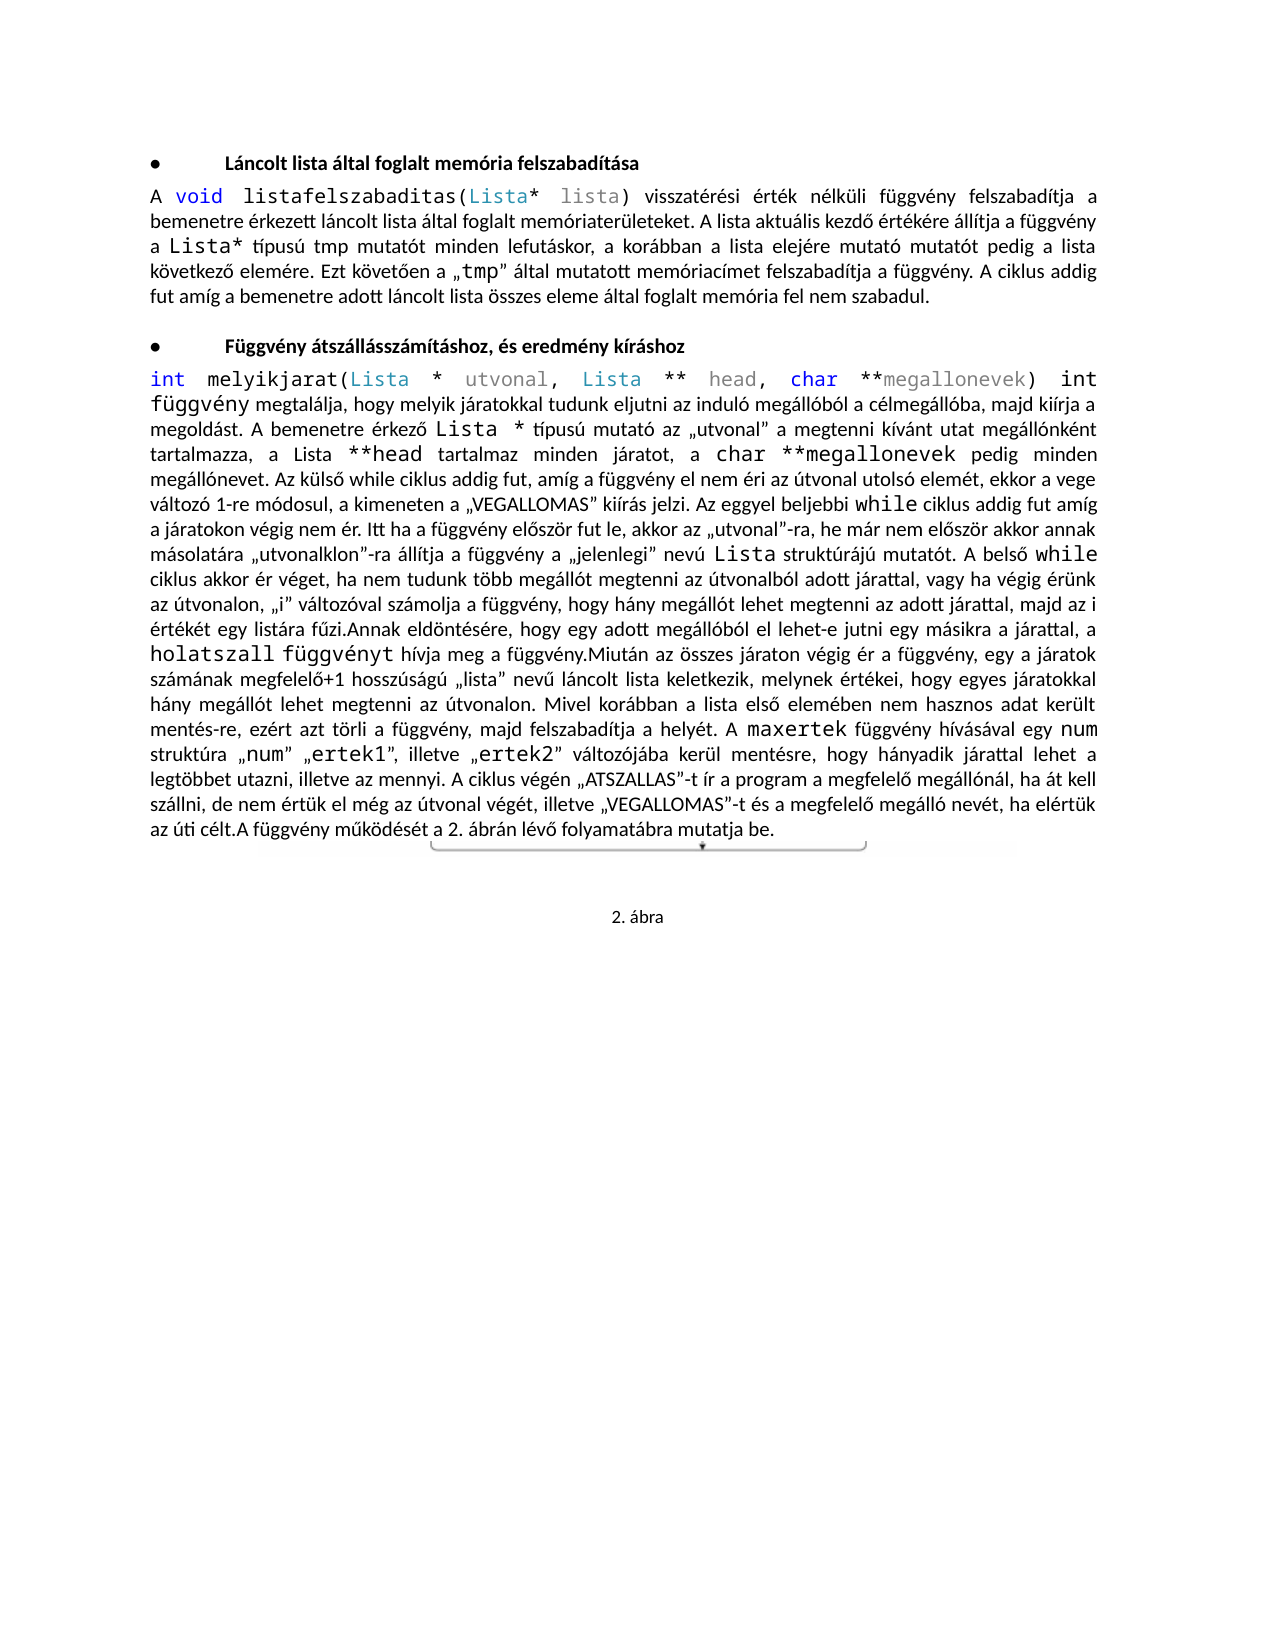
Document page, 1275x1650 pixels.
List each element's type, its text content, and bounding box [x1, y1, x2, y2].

list Láncolt lista által foglalt memória felszabadítása [150, 150, 1125, 175]
text 2. ábra [150, 904, 1125, 929]
text int melyikjarat(Lista * utvonal, Lista ** head, char **megallonevek) int függvény megtalálja, hogy melyik járatokkal tudunk eljutni az induló megállóból a célmegállóba, majd kiírja a megoldást. A bemenetre érkező Lista * típusú mutató az „utvonal” a megtenni kívánt utat megállónként tartalmazza, a Lista **head tartalmaz minden járatot, a char **megallonevek pedig minden megállónevet. Az külső while ciklus addig fut, amíg a függvény el nem éri az útvonal utolsó elemét, ekkor a vege változó 1-re módosul, a kimeneten a „VEGALLOMAS” kiírás jelzi. Az eggyel beljebbi while ciklus addig fut amíg a járatokon végig nem ér. Itt ha a függvény először fut le, akkor az „utvonal”-ra, he már nem először akkor annak másolatára „utvonalklon”-ra állítja a függvény a „jelenlegi” nevú Lista struktúrájú mutatót. A belső while ciklus akkor ér véget, ha nem tudunk több megállót megtenni az útvonalból adott járattal, vagy ha végig érünk az útvonalon, „i” változóval számolja a függvény, hogy hány megállót lehet megtenni az adott járattal, majd az i értékét egy listára fűzi.Annak eldöntésére, hogy egy adott megállóból el lehet-e jutni egy másikra a járattal, a holatszall függvényt hívja meg a függvény.Miután az összes járaton végig ér a függvény, egy a járatok számának megfelelő+1 hosszúságú „lista” nevű láncolt lista keletkezik, melynek értékei, hogy egyes járatokkal hány megállót lehet megtenni az útvonalon. Mivel korábban a lista első elemében nem hasznos adat került mentés-re, ezért azt törli a függvény, majd felszabadítja a helyét. A maxertek függvény hívásával egy num struktúra „num” „ertek1”, illetve „ertek2” változójába kerül mentésre, hogy hányadik járattal lehet a legtöbbet utazni, illetve az mennyi. A ciklus végén „ATSZALLAS”-t ír a program a megfelelő megállónál, ha át kell szállni, de nem értük el még az útvonal végét, illetve „VEGALLOMAS”-t és a megfelelő megálló nevét, ha elértük az úti célt.A függvény működését a 2. ábrán lévő folyamatábra mutatja be. [150, 367, 1098, 842]
text A void listafelszabaditas(Lista* lista) visszatérési érték nélküli függvény felszabadítja a bemenetre érkezett láncolt lista által foglalt memóriaterületeket. A lista aktuális kezdő értékére állítja a függvény a Lista* típusú tmp mutatót minden lefutáskor, a korábban a lista elejére mutató mutatót pedig a lista következő elemére. Ezt követően a „tmp” által mutatott memóriacímet felszabadítja a függvény. A ciklus addig fut amíg a bemenetre adott láncolt lista összes eleme által foglalt memória fel nem szabadul. [150, 183, 1098, 308]
list Függvény átszállásszámításhoz, és eredmény kíráshoz [150, 333, 1125, 358]
